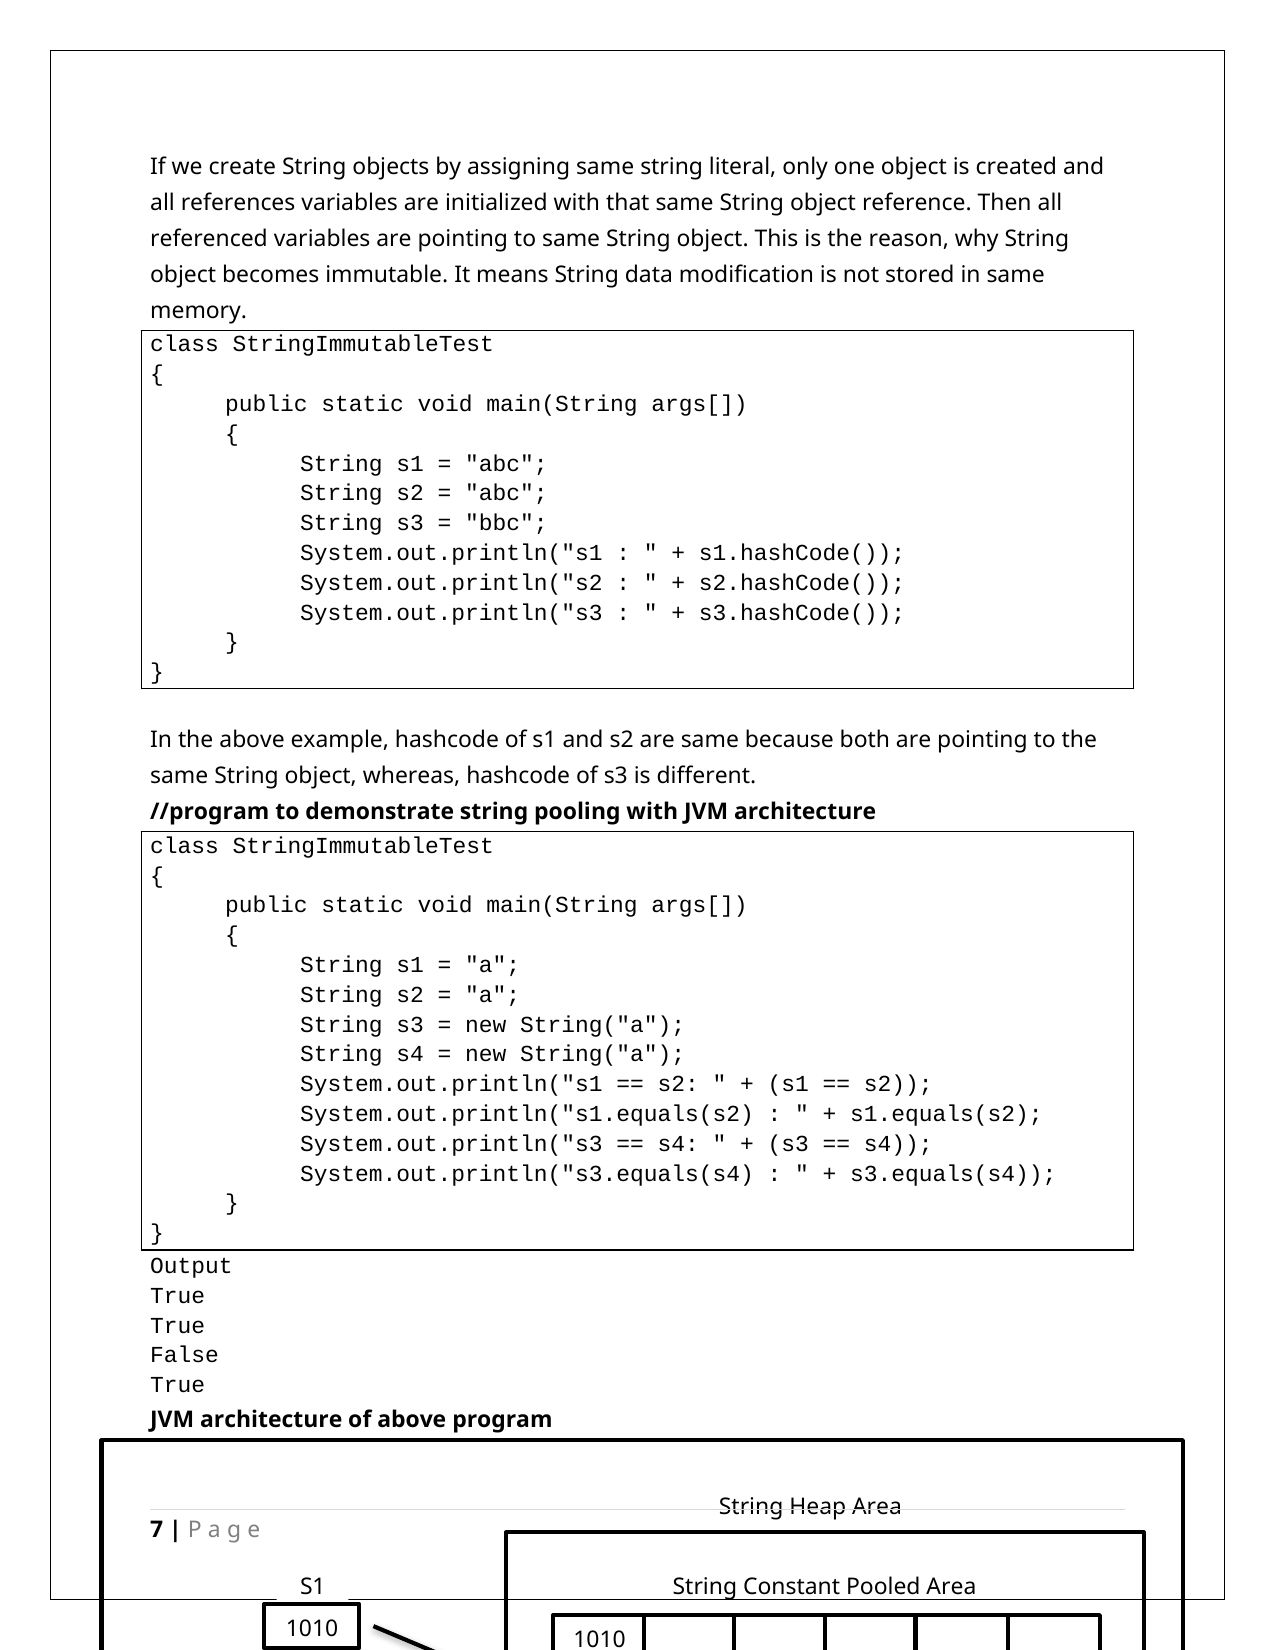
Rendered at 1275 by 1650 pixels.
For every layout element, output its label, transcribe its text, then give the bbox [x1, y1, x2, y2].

text String s1 = "abc"; [142, 449, 1133, 478]
text } [142, 628, 1133, 657]
text System.out.println("s1 == s2: " + (s1 == s2)); [142, 1069, 1133, 1098]
text System.out.println("s3 : " + s3.hashCode()); [142, 598, 1133, 627]
text String s4 = new String("a"); [142, 1039, 1133, 1069]
text True [150, 1373, 1125, 1399]
text String s1 = "a"; [142, 950, 1133, 979]
text If we create String objects by assigning same string literal, only one object is created and all references variables are initialized with that same String object reference. Then all referenced variables are pointing to same String object. This is the reason, why String object becomes immutable. It means String data modification is not stored in same memory. [150, 150, 1125, 325]
text True [150, 1284, 1125, 1310]
text In the above example, hashcode of s1 and s2 are same because both are pointing to the same String object, whereas, hashcode of s3 is different. [150, 723, 1125, 790]
text JVM architecture of above program [150, 1403, 1125, 1434]
text public static void main(String args[]) [142, 389, 1133, 418]
text class StringImmutableTest [142, 832, 1133, 860]
text { [142, 920, 1133, 949]
text System.out.println("s3.equals(s4) : " + s3.equals(s4)); [142, 1159, 1133, 1188]
text String s2 = "a"; [142, 980, 1133, 1009]
text { [142, 359, 1133, 388]
text System.out.println("s1 : " + s1.hashCode()); [142, 538, 1133, 567]
text False [150, 1344, 1125, 1370]
text Output [150, 1254, 1125, 1280]
text String s3 = "bbc"; [142, 508, 1133, 537]
text { [142, 419, 1133, 448]
text public static void main(String args[]) [142, 891, 1133, 920]
text { [142, 861, 1133, 890]
text } [142, 1218, 1133, 1249]
text } [142, 1188, 1133, 1218]
text //program to demonstrate string pooling with JVM architecture [150, 795, 1125, 826]
text class StringImmutableTest [142, 331, 1133, 359]
text True [150, 1314, 1125, 1340]
text } [142, 657, 1133, 688]
text System.out.println("s3 == s4: " + (s3 == s4)); [142, 1129, 1133, 1158]
text System.out.println("s1.equals(s2) : " + s1.equals(s2); [142, 1099, 1133, 1128]
text System.out.println("s2 : " + s2.hashCode()); [142, 568, 1133, 597]
text String s3 = new String("a"); [142, 1010, 1133, 1039]
text String s2 = "abc"; [142, 479, 1133, 508]
